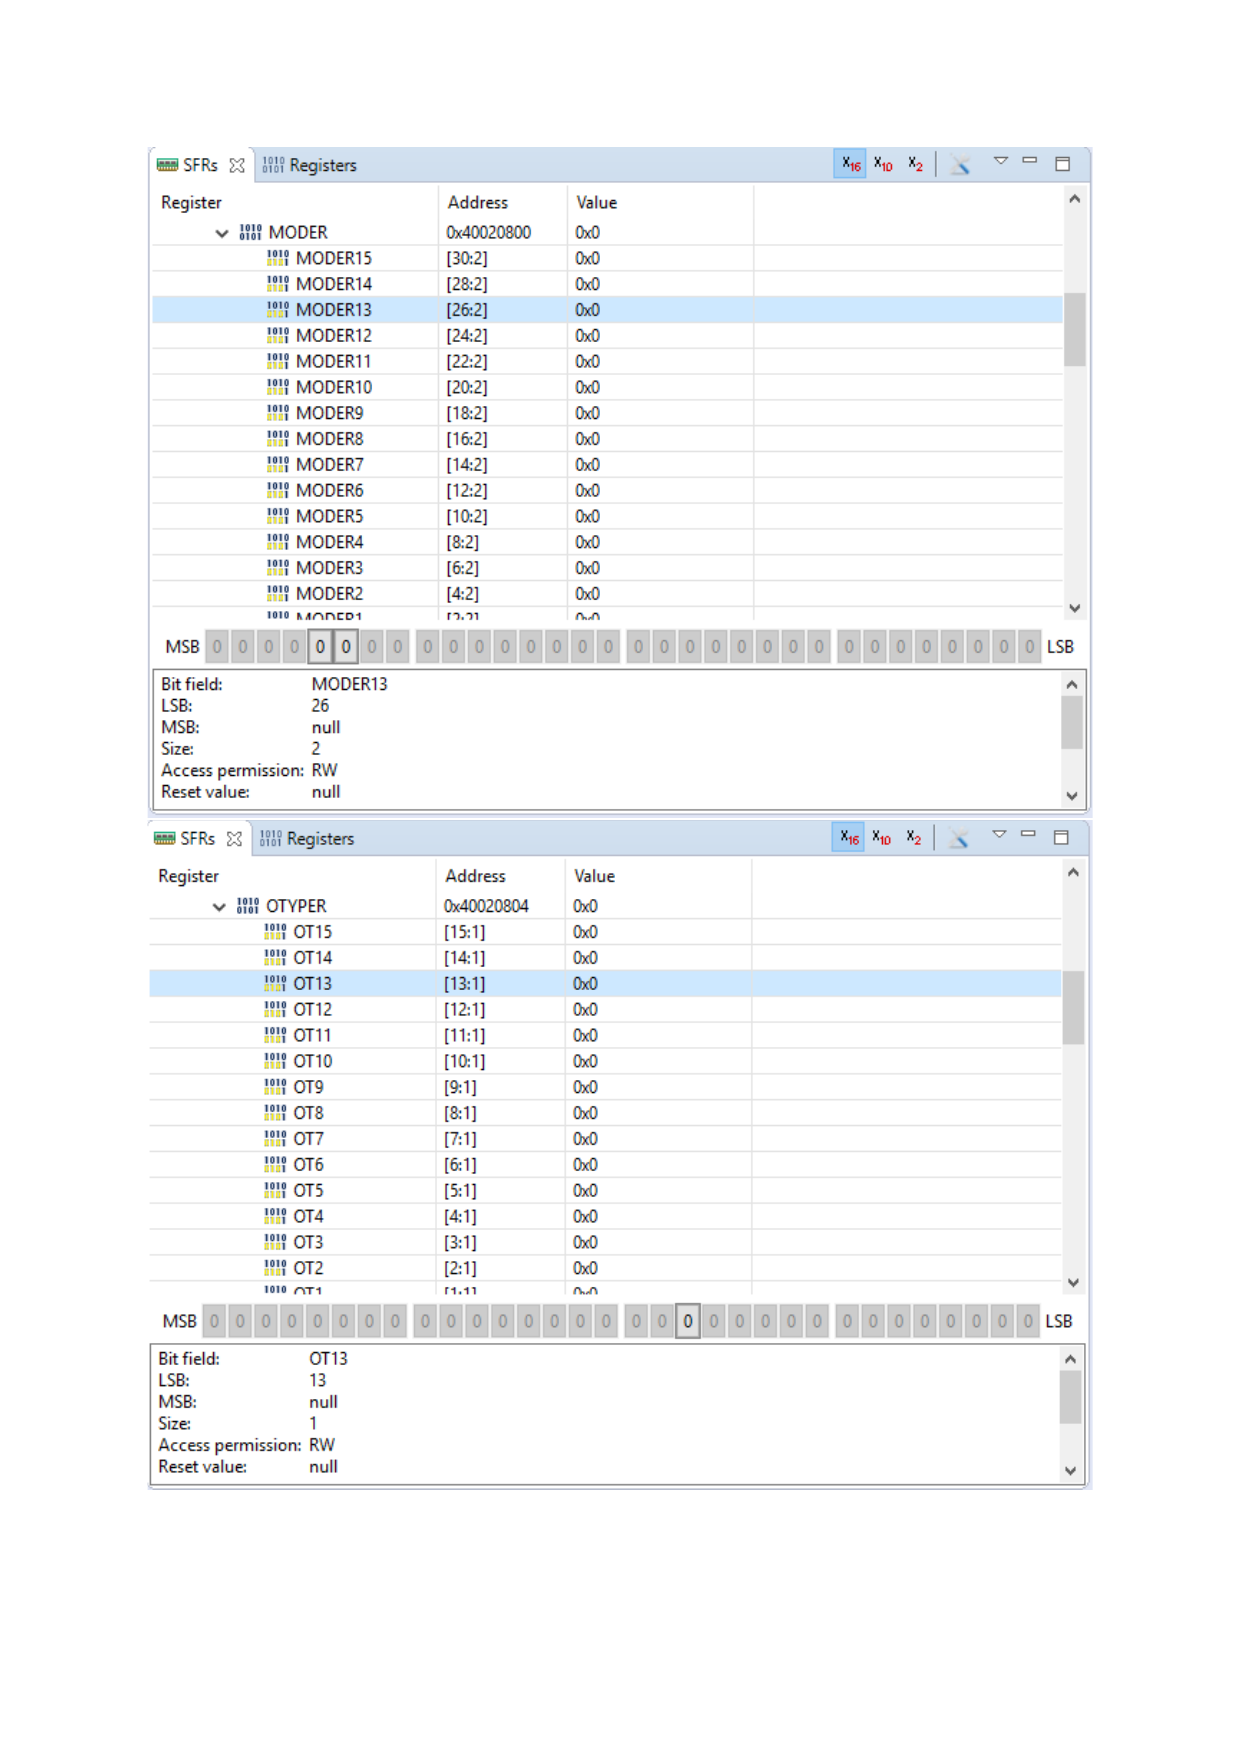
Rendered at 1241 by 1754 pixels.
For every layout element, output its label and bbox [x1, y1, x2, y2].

picture [147, 820, 1093, 1490]
picture [147, 147, 1093, 818]
